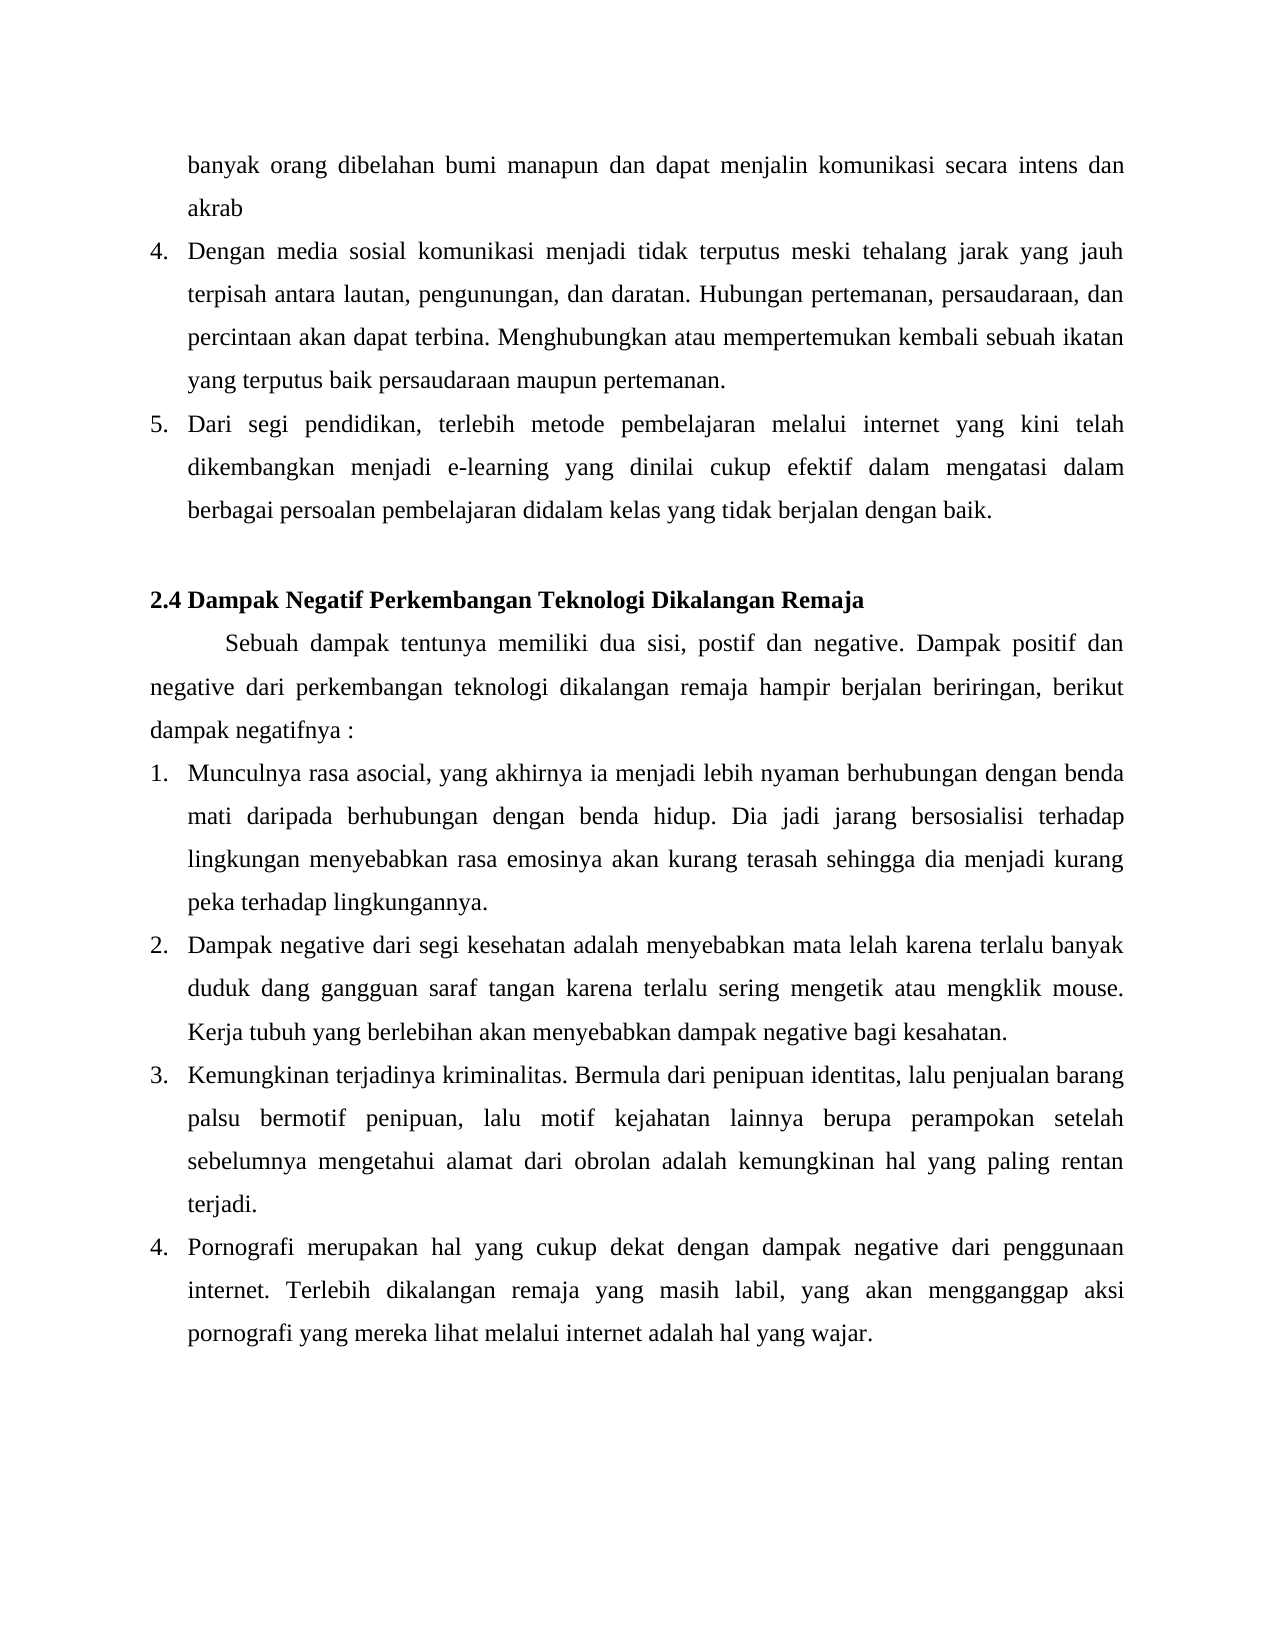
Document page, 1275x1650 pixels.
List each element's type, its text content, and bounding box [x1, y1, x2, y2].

list Kemungkinan terjadinya kriminalitas. Bermula dari penipuan identitas, lalu penjualan barang palsu bermotif penipuan, lalu motif kejahatan lainnya berupa perampokan setelah sebelumnya mengetahui alamat dari obrolan adalah kemungkinan hal yang paling rentan terjadi. [150, 1060, 1125, 1218]
subtitle 2.4 Dampak Negatif Perkembangan Teknologi Dikalangan Remaja [150, 585, 1125, 614]
list Dengan media sosial komunikasi menjadi tidak terputus meski tehalang jarak yang jauh terpisah antara lautan, pengunungan, dan daratan. Hubungan pertemanan, persaudaraan, dan percintaan akan dapat terbina. Menghubungkan atau mempertemukan kembali sebuah ikatan yang terputus baik persaudaraan maupun pertemanan. [150, 236, 1125, 394]
text Sebuah dampak tentunya memiliki dua sisi, postif dan negative. Dampak positif dan negative dari perkembangan teknologi dikalangan remaja hampir berjalan beriringan, berikut dampak negatifnya : [150, 628, 1125, 743]
list Dampak negative dari segi kesehatan adalah menyebabkan mata lelah karena terlalu banyak duduk dang gangguan saraf tangan karena terlalu sering mengetik atau mengklik mouse. Kerja tubuh yang berlebihan akan menyebabkan dampak negative bagi kesahatan. [150, 930, 1125, 1045]
list Pornografi merupakan hal yang cukup dekat dengan dampak negative dari penggunaan internet. Terlebih dikalangan remaja yang masih labil, yang akan mengganggap aksi pornografi yang mereka lihat melalui internet adalah hal yang wajar. [150, 1232, 1125, 1347]
list Dari segi pendidikan, terlebih metode pembelajaran melalui internet yang kini telah dikembangkan menjadi e-learning yang dinilai cukup efektif dalam mengatasi dalam berbagai persoalan pembelajaran didalam kelas yang tidak berjalan dengan baik. [150, 409, 1125, 524]
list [150, 150, 1125, 222]
list Munculnya rasa asocial, yang akhirnya ia menjadi lebih nyaman berhubungan dengan benda mati daripada berhubungan dengan benda hidup. Dia jadi jarang bersosialisi terhadap lingkungan menyebabkan rasa emosinya akan kurang terasah sehingga dia menjadi kurang peka terhadap lingkungannya. [150, 758, 1125, 916]
